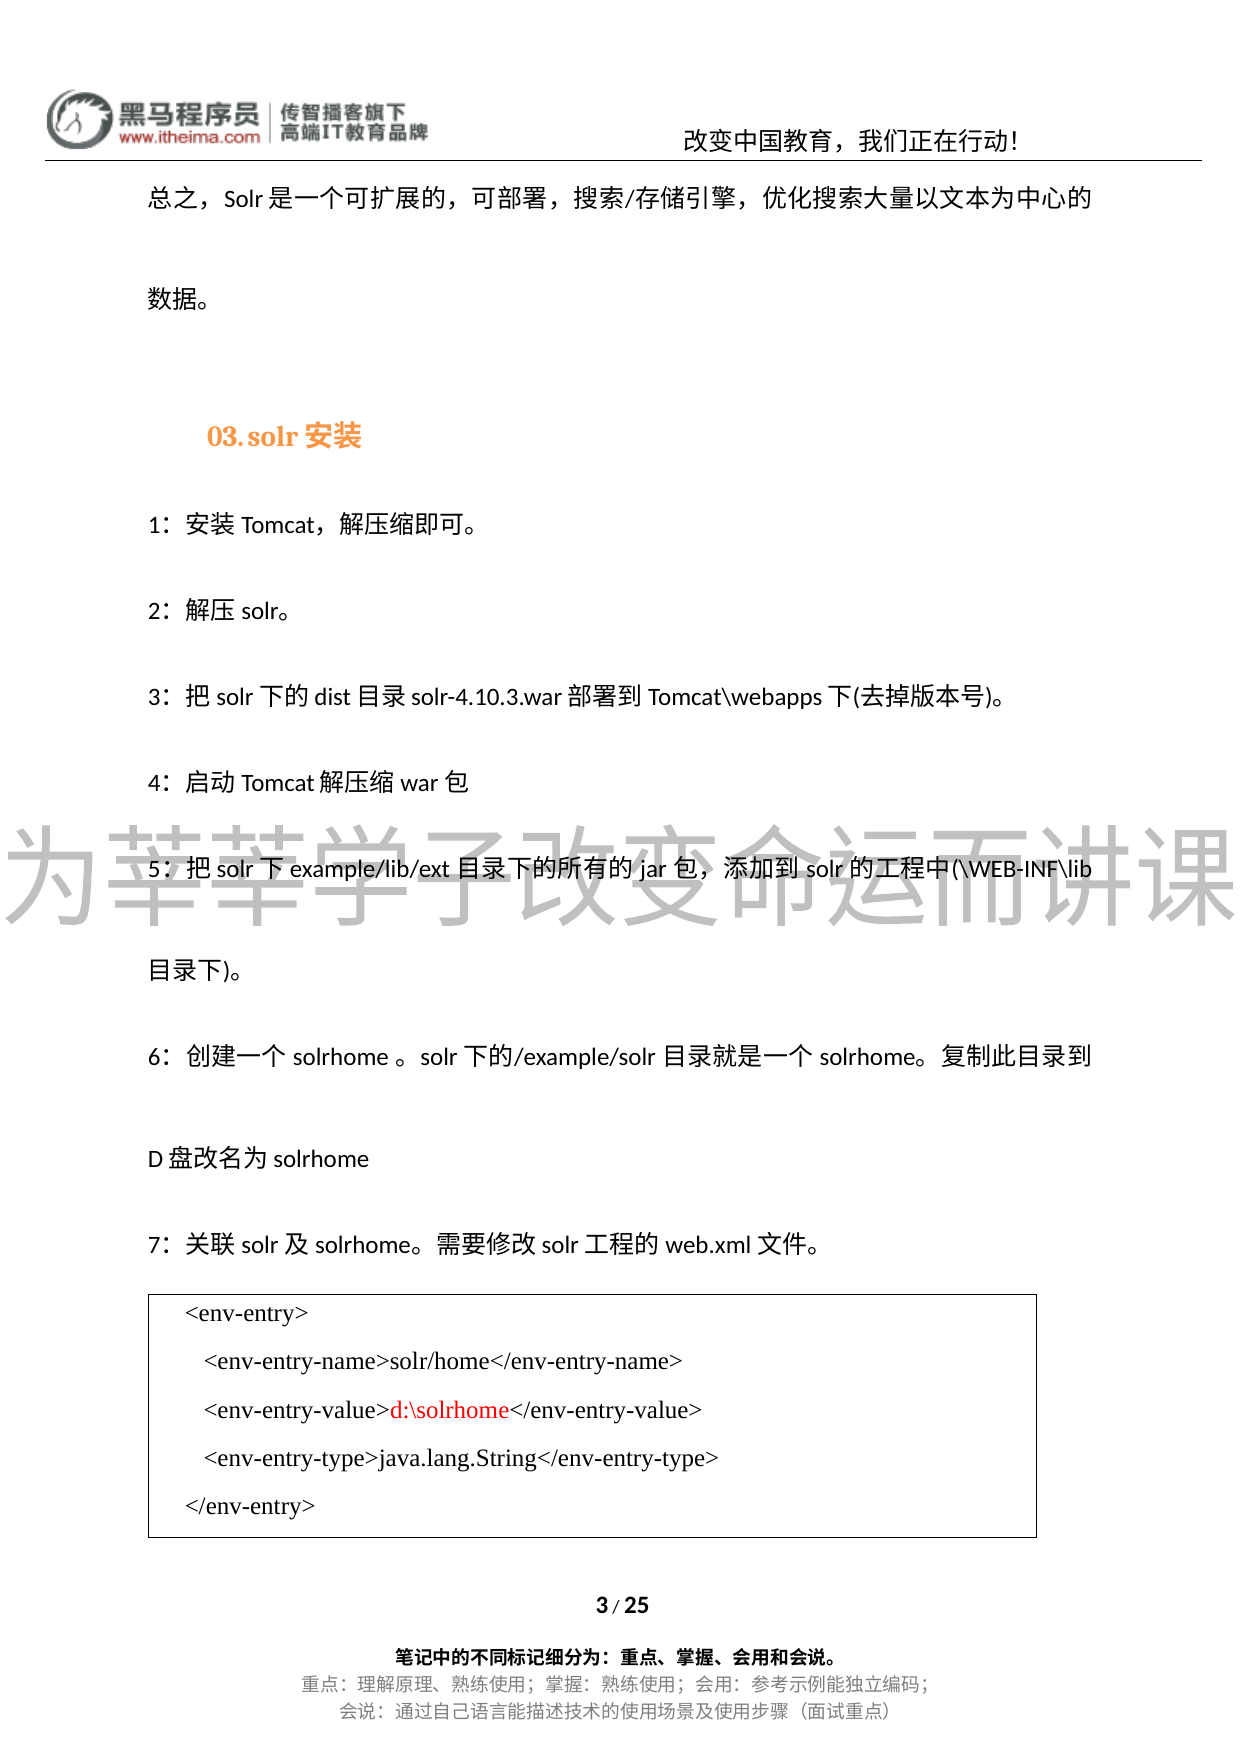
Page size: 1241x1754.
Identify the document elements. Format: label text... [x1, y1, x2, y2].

text 2：解压 solr。 [148, 574, 1092, 642]
text 4：启动 Tomcat解压缩 war 包 [148, 746, 1092, 814]
text 总之，Solr是一个可扩展的，可部署，搜索/存储引擎，优化搜索大量以文本为中心的数据。 [148, 162, 1092, 332]
text 6：创建一个 solrhome 。solr 下的/example/solr 目录就是一个 solrhome。复制此目录到D盘改名为solrhome [148, 1020, 1092, 1190]
text 5：把solr下example/lib/ext 目录下的所有的 jar 包，添加到 solr 的工程中(\WEB-INF\lib目录下)。 [148, 832, 1092, 1002]
table_header <env-entry> <env-entry-name>solr/home</env-entry-name> <env-entry-value>d:\solrhome</env-entry-value> <env-entry-type>java.lang.String</env-entry-type> </env-entry> [149, 1295, 1036, 1537]
text 3：把 solr 下的dist目录solr-4.10.3.war部署到 Tomcat\webapps下(去掉版本号)。 [148, 660, 1092, 728]
text 7：关联 solr 及 solrhome。需要修改 solr 工程的 web.xml 文件。 [148, 1208, 1092, 1276]
text 1：安装 Tomcat，解压缩即可。 [148, 488, 1092, 556]
subtitle solr安装 [207, 399, 1092, 467]
picture [44, 88, 434, 151]
